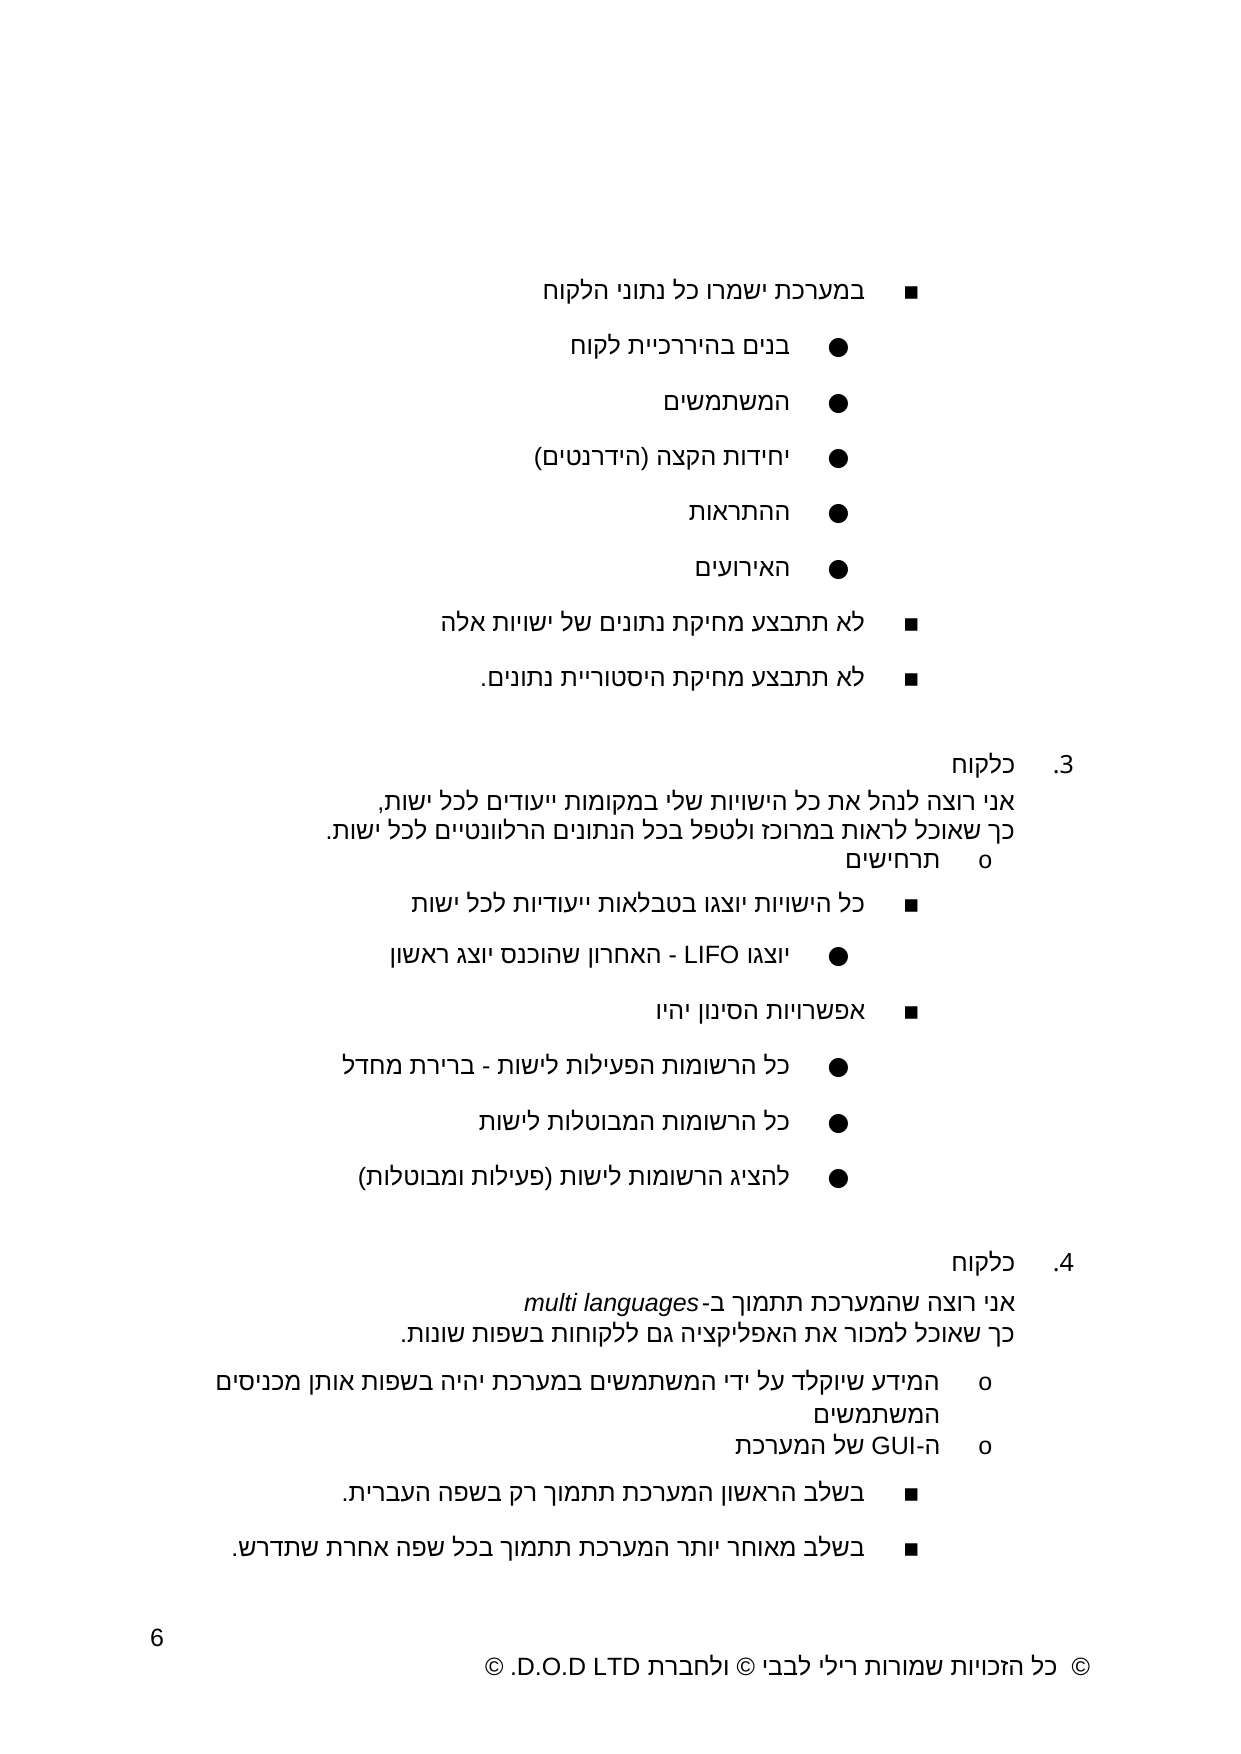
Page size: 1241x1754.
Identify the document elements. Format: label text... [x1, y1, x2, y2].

list המידע שיוקלד על ידי המשתמשים במערכת יהיה בשפות אותן מכניסים המשתמשים [150, 1367, 978, 1429]
list תרחישים [150, 845, 978, 876]
list כל הרשומות המבוטלות לישות [150, 1093, 828, 1144]
list להציג הרשומות לישות (פעילות ומבוטלות) [150, 1148, 828, 1199]
list כל הרשומות הפעילות לישות - ברירת מחדל [150, 1038, 828, 1089]
list ההתראות [150, 484, 828, 535]
list במערכת ישמרו כל נתוני הלקוח [150, 262, 903, 314]
list אפשרויות הסינון יהיו [150, 982, 903, 1033]
list לא תתבצע מחיקת היסטוריית נתונים. [150, 650, 903, 701]
list לא תתבצע מחיקת נתונים של ישויות אלה [150, 594, 903, 646]
list המשתמשים [150, 373, 828, 424]
list יוצגו LIFO - האחרון שהוכנס יוצג ראשון [150, 927, 828, 978]
list ה-GUI של המערכת [150, 1431, 978, 1462]
list כלקוח אני רוצה לנהל את כל הישויות שלי במקומות ייעודים לכל ישות, כך שאוכל לראות במרוכז ולטפל בכל הנתונים הרלוונטיים לכל ישות. [150, 736, 1053, 845]
list האירועים [150, 539, 828, 590]
list בשלב הראשון המערכת תתמוך רק בשפה העברית. [150, 1464, 903, 1516]
list יחידות הקצה (הידרנטים) [150, 428, 828, 480]
list כלקוח אני רוצה שהמערכת תתמוך ב-multi languages כך שאוכל למכור את האפליקציה גם ללקוחות בשפות שונות. [150, 1234, 1053, 1348]
list בשלב מאוחר יותר המערכת תתמוך בכל שפה אחרת שתדרש. [150, 1520, 903, 1571]
list כל הישויות יוצגו בטבלאות ייעודיות לכל ישות [150, 876, 903, 927]
list בנים בהיררכיית לקוח [150, 318, 828, 369]
